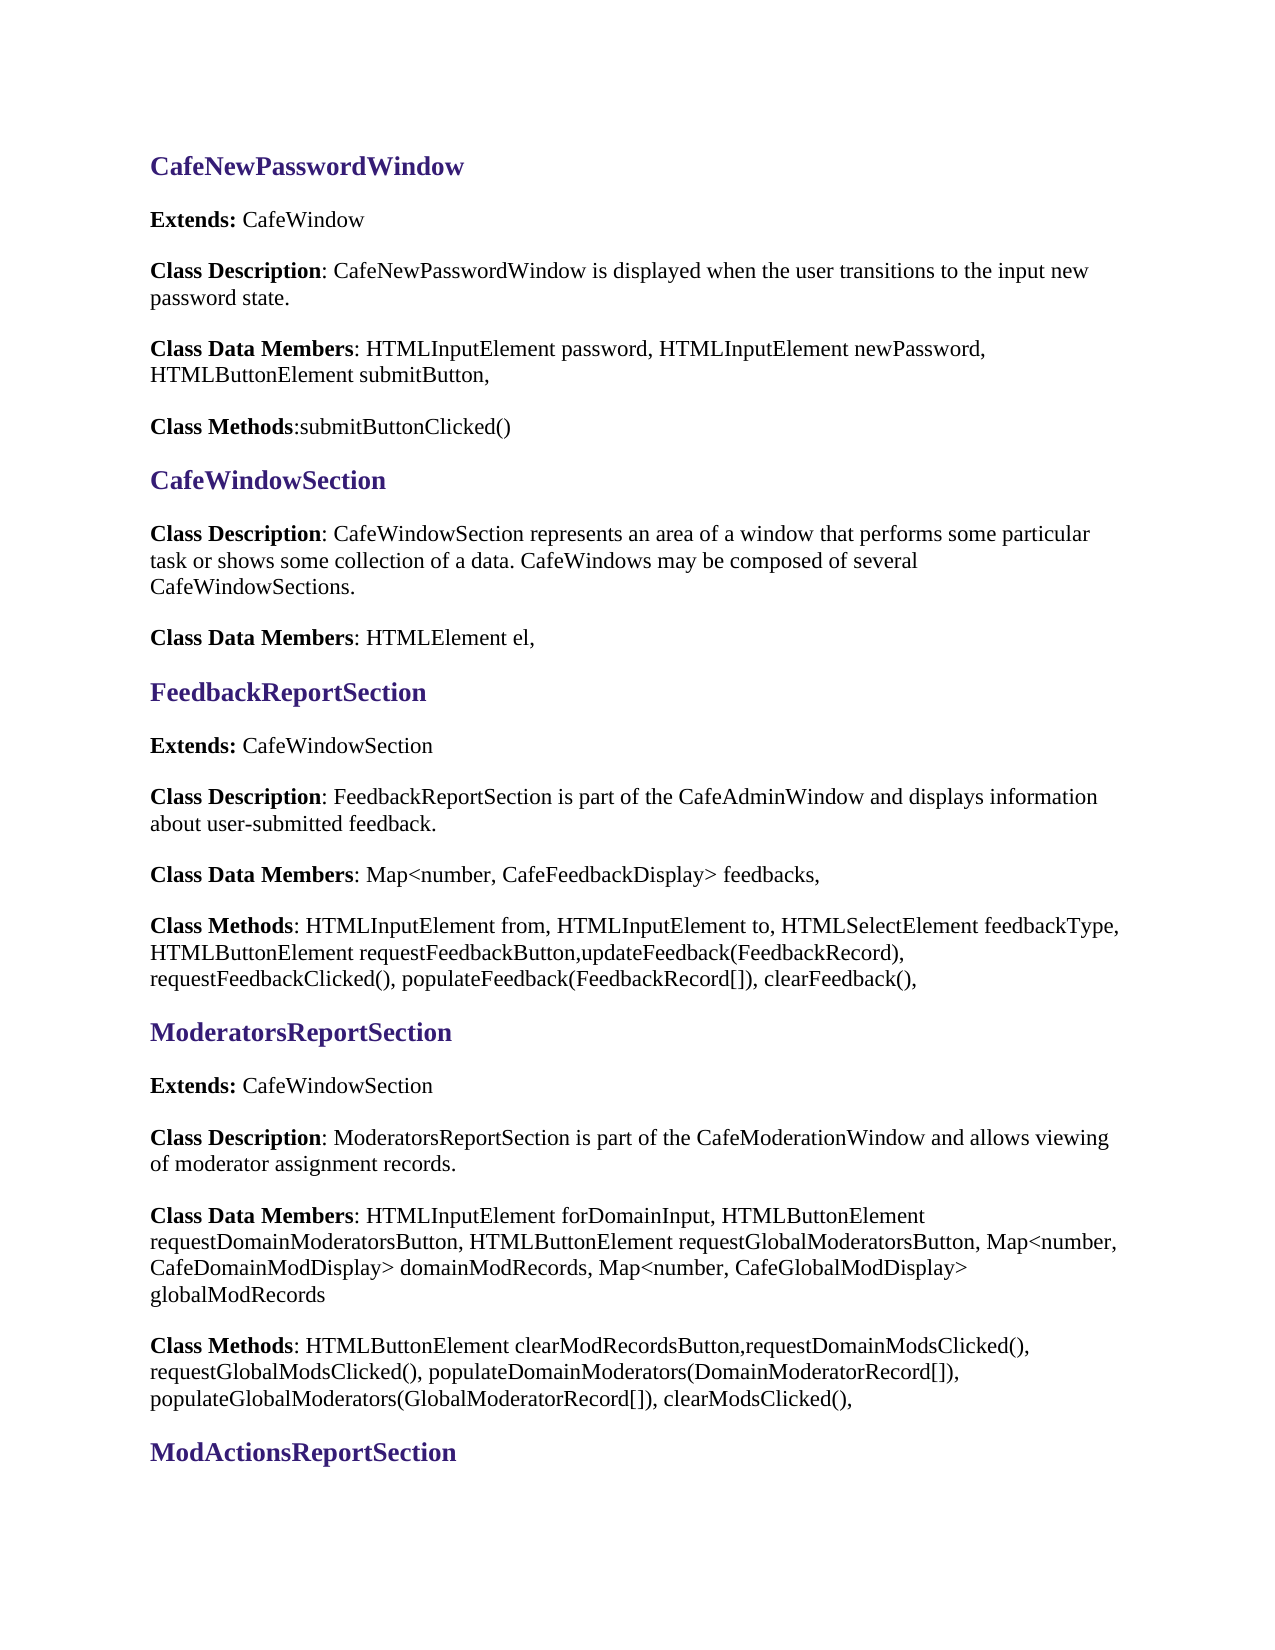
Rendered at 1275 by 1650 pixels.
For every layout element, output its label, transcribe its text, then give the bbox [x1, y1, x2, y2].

text Class Data Members: Map<number, CafeFeedbackDisplay> feedbacks, [150, 861, 1125, 887]
text Class Description: CafeNewPasswordWindow is displayed when the user transitions to the input new password state. [150, 257, 1125, 310]
text Class Data Members: HTMLElement el, [150, 624, 1125, 651]
text CafeNewPasswordWindow [150, 150, 1125, 181]
text Class Methods:submitButtonClicked() [150, 413, 1125, 439]
text ModeratorsReportSection [150, 1016, 1125, 1048]
text Class Data Members: HTMLInputElement forDomainInput, HTMLButtonElement requestDomainModeratorsButton, HTMLButtonElement requestGlobalModeratorsButton, Map<number, CafeDomainModDisplay> domainModRecords, Map<number, CafeGlobalModDisplay> globalModRecords [150, 1202, 1125, 1307]
text Class Methods: HTMLButtonElement clearModRecordsButton,requestDomainModsClicked(), requestGlobalModsClicked(), populateDomainModerators(DomainModeratorRecord[]), populateGlobalModerators(GlobalModeratorRecord[]), clearModsClicked(), [150, 1332, 1125, 1411]
text CafeWindowSection [150, 464, 1125, 495]
text Class Methods: HTMLInputElement from, HTMLInputElement to, HTMLSelectElement feedbackType, HTMLButtonElement requestFeedbackButton,updateFeedback(FeedbackRecord), requestFeedbackClicked(), populateFeedback(FeedbackRecord[]), clearFeedback(), [150, 912, 1125, 991]
text Class Description: ModeratorsReportSection is part of the CafeModerationWindow and allows viewing of moderator assignment records. [150, 1124, 1125, 1177]
text FeedbackReportSection [150, 676, 1125, 707]
text Class Description: FeedbackReportSection is part of the CafeAdminWindow and displays information about user-submitted feedback. [150, 783, 1125, 836]
text Extends: CafeWindowSection [150, 1073, 1125, 1099]
text Class Description: CafeWindowSection represents an area of a window that performs some particular task or shows some collection of a data. CafeWindows may be composed of several CafeWindowSections. [150, 520, 1125, 599]
text Class Data Members: HTMLInputElement password, HTMLInputElement newPassword, HTMLButtonElement submitButton, [150, 335, 1125, 388]
text Extends: CafeWindowSection [150, 732, 1125, 758]
text Extends: CafeWindow [150, 206, 1125, 232]
text ModActionsReportSection [150, 1436, 1125, 1467]
